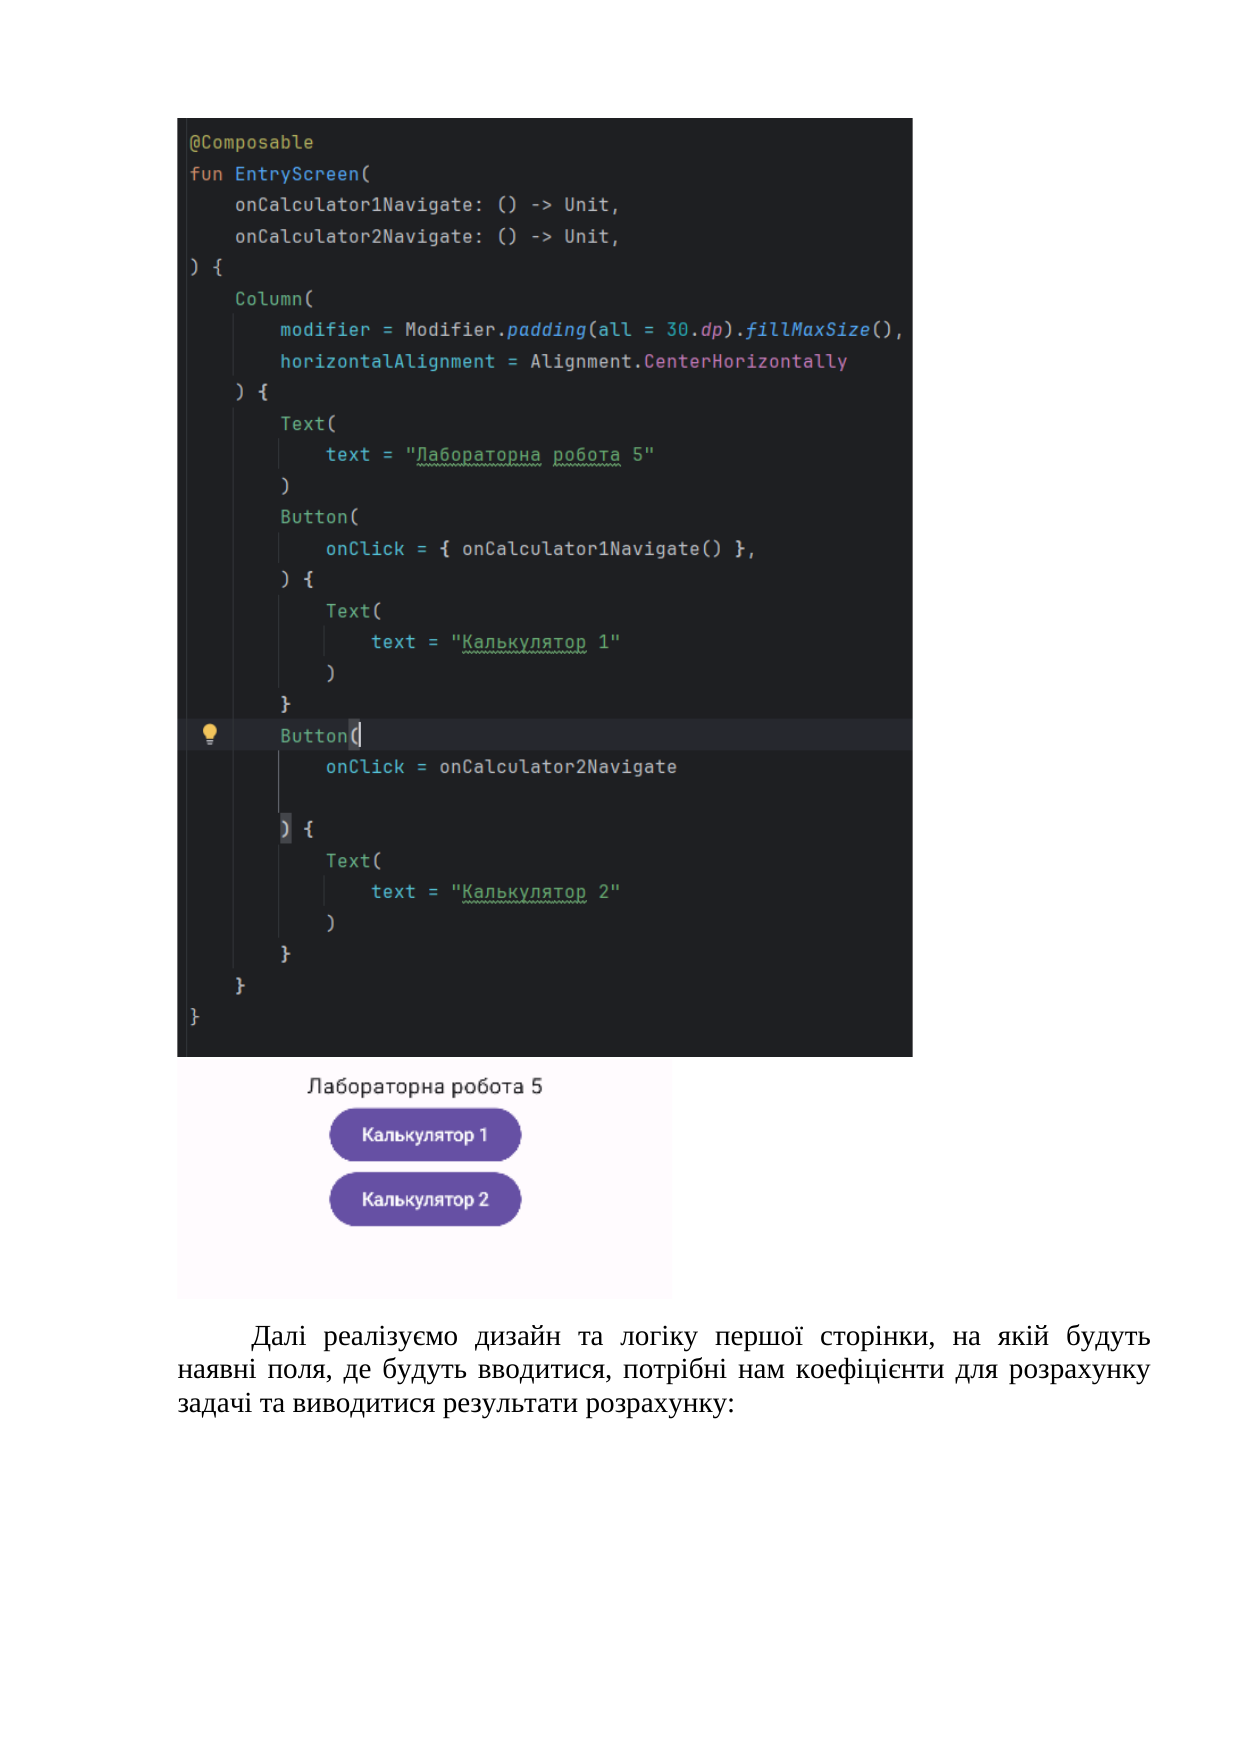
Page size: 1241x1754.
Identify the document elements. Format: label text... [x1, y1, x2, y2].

picture [177, 1059, 673, 1299]
picture [177, 118, 913, 1057]
text Далі реалізуємо дизайн та логіку першої сторінки, на якій будуть наявні поля, де будуть вводитися, потрібні нам коефіцієнти для розрахунку задачі та виводитися результати розрахунку: [177, 1318, 1152, 1418]
